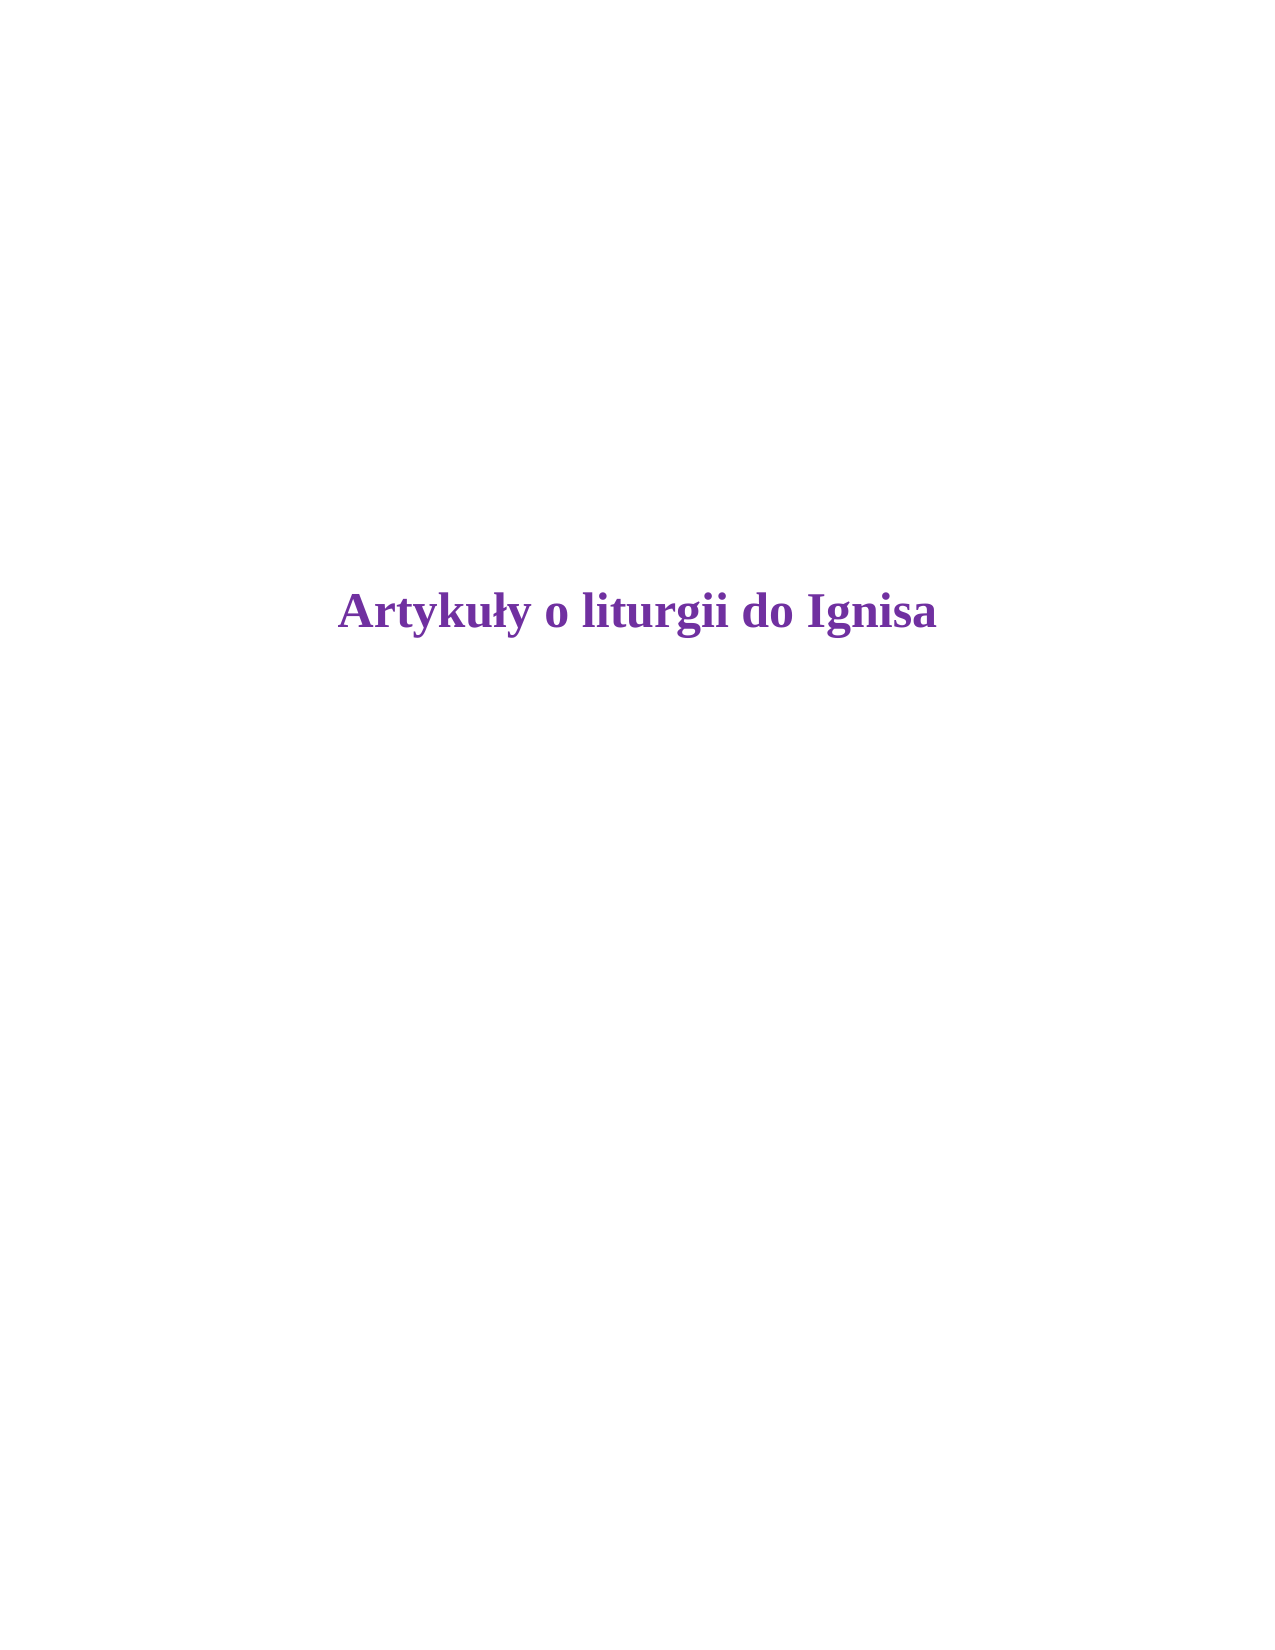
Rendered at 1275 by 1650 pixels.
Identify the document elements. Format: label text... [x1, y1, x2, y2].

subtitle Artykuły o liturgii do Ignisa [150, 581, 1125, 639]
